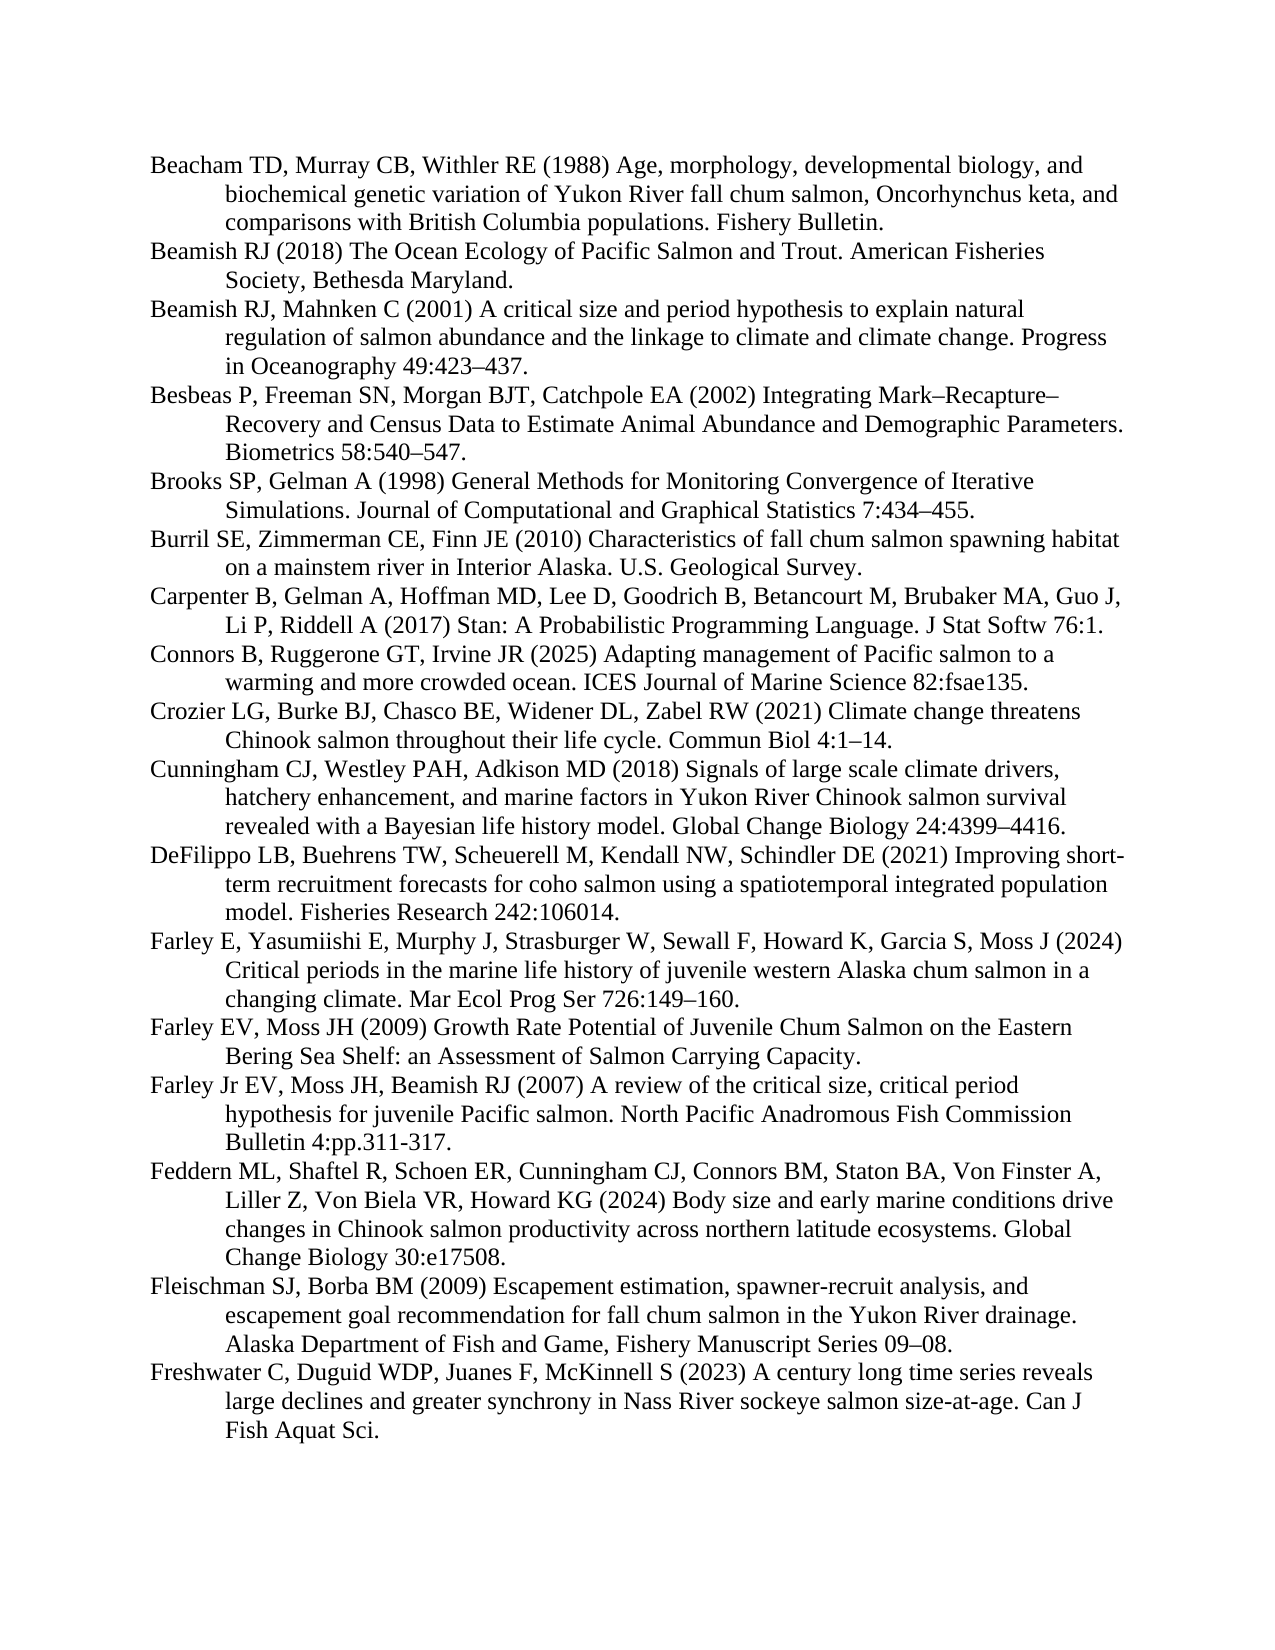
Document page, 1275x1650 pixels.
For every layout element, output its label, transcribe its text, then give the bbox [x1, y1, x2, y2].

text Crozier LG, Burke BJ, Chasco BE, Widener DL, Zabel RW (2021) Climate change threatens Chinook salmon throughout their life cycle. Commun Biol 4:1–14. [150, 696, 1125, 754]
text Carpenter B, Gelman A, Hoffman MD, Lee D, Goodrich B, Betancourt M, Brubaker MA, Guo J, Li P, Riddell A (2017) Stan: A Probabilistic Programming Language. J Stat Softw 76:1. [150, 581, 1125, 639]
text Farley EV, Moss JH (2009) Growth Rate Potential of Juvenile Chum Salmon on the Eastern Bering Sea Shelf: an Assessment of Salmon Carrying Capacity. [150, 1012, 1125, 1070]
text Farley Jr EV, Moss JH, Beamish RJ (2007) A review of the critical size, critical period hypothesis for juvenile Pacific salmon. North Pacific Anadromous Fish Commission Bulletin 4:pp.311-317. [150, 1070, 1125, 1156]
text Beamish RJ, Mahnken C (2001) A critical size and period hypothesis to explain natural regulation of salmon abundance and the linkage to climate and climate change. Progress in Oceanography 49:423–437. [150, 294, 1125, 380]
text Fleischman SJ, Borba BM (2009) Escapement estimation, spawner-recruit analysis, and escapement goal recommendation for fall chum salmon in the Yukon River drainage. Alaska Department of Fish and Game, Fishery Manuscript Series 09–08. [150, 1271, 1125, 1357]
text Farley E, Yasumiishi E, Murphy J, Strasburger W, Sewall F, Howard K, Garcia S, Moss J (2024) Critical periods in the marine life history of juvenile western Alaska chum salmon in a changing climate. Mar Ecol Prog Ser 726:149–160. [150, 926, 1125, 1012]
text Connors B, Ruggerone GT, Irvine JR (2025) Adapting management of Pacific salmon to a warming and more crowded ocean. ICES Journal of Marine Science 82:fsae135. [150, 639, 1125, 696]
text Burril SE, Zimmerman CE, Finn JE (2010) Characteristics of fall chum salmon spawning habitat on a mainstem river in Interior Alaska. U.S. Geological Survey. [150, 524, 1125, 581]
text Beacham TD, Murray CB, Withler RE (1988) Age, morphology, developmental biology, and biochemical genetic variation of Yukon River fall chum salmon, Oncorhynchus keta, and comparisons with British Columbia populations. Fishery Bulletin. [150, 150, 1125, 236]
text Beamish RJ (2018) The Ocean Ecology of Pacific Salmon and Trout. American Fisheries Society, Bethesda Maryland. [150, 236, 1125, 294]
text Brooks SP, Gelman A (1998) General Methods for Monitoring Convergence of Iterative Simulations. Journal of Computational and Graphical Statistics 7:434–455. [150, 466, 1125, 524]
text DeFilippo LB, Buehrens TW, Scheuerell M, Kendall NW, Schindler DE (2021) Improving short-term recruitment forecasts for coho salmon using a spatiotemporal integrated population model. Fisheries Research 242:106014. [150, 840, 1125, 926]
text Feddern ML, Shaftel R, Schoen ER, Cunningham CJ, Connors BM, Staton BA, Von Finster A, Liller Z, Von Biela VR, Howard KG (2024) Body size and early marine conditions drive changes in Chinook salmon productivity across northern latitude ecosystems. Global Change Biology 30:e17508. [150, 1156, 1125, 1271]
text Besbeas P, Freeman SN, Morgan BJT, Catchpole EA (2002) Integrating Mark–Recapture–Recovery and Census Data to Estimate Animal Abundance and Demographic Parameters. Biometrics 58:540–547. [150, 380, 1125, 466]
text Freshwater C, Duguid WDP, Juanes F, McKinnell S (2023) A century long time series reveals large declines and greater synchrony in Nass River sockeye salmon size-at-age. Can J Fish Aquat Sci. [150, 1357, 1125, 1444]
text Cunningham CJ, Westley PAH, Adkison MD (2018) Signals of large scale climate drivers, hatchery enhancement, and marine factors in Yukon River Chinook salmon survival revealed with a Bayesian life history model. Global Change Biology 24:4399–4416. [150, 754, 1125, 840]
